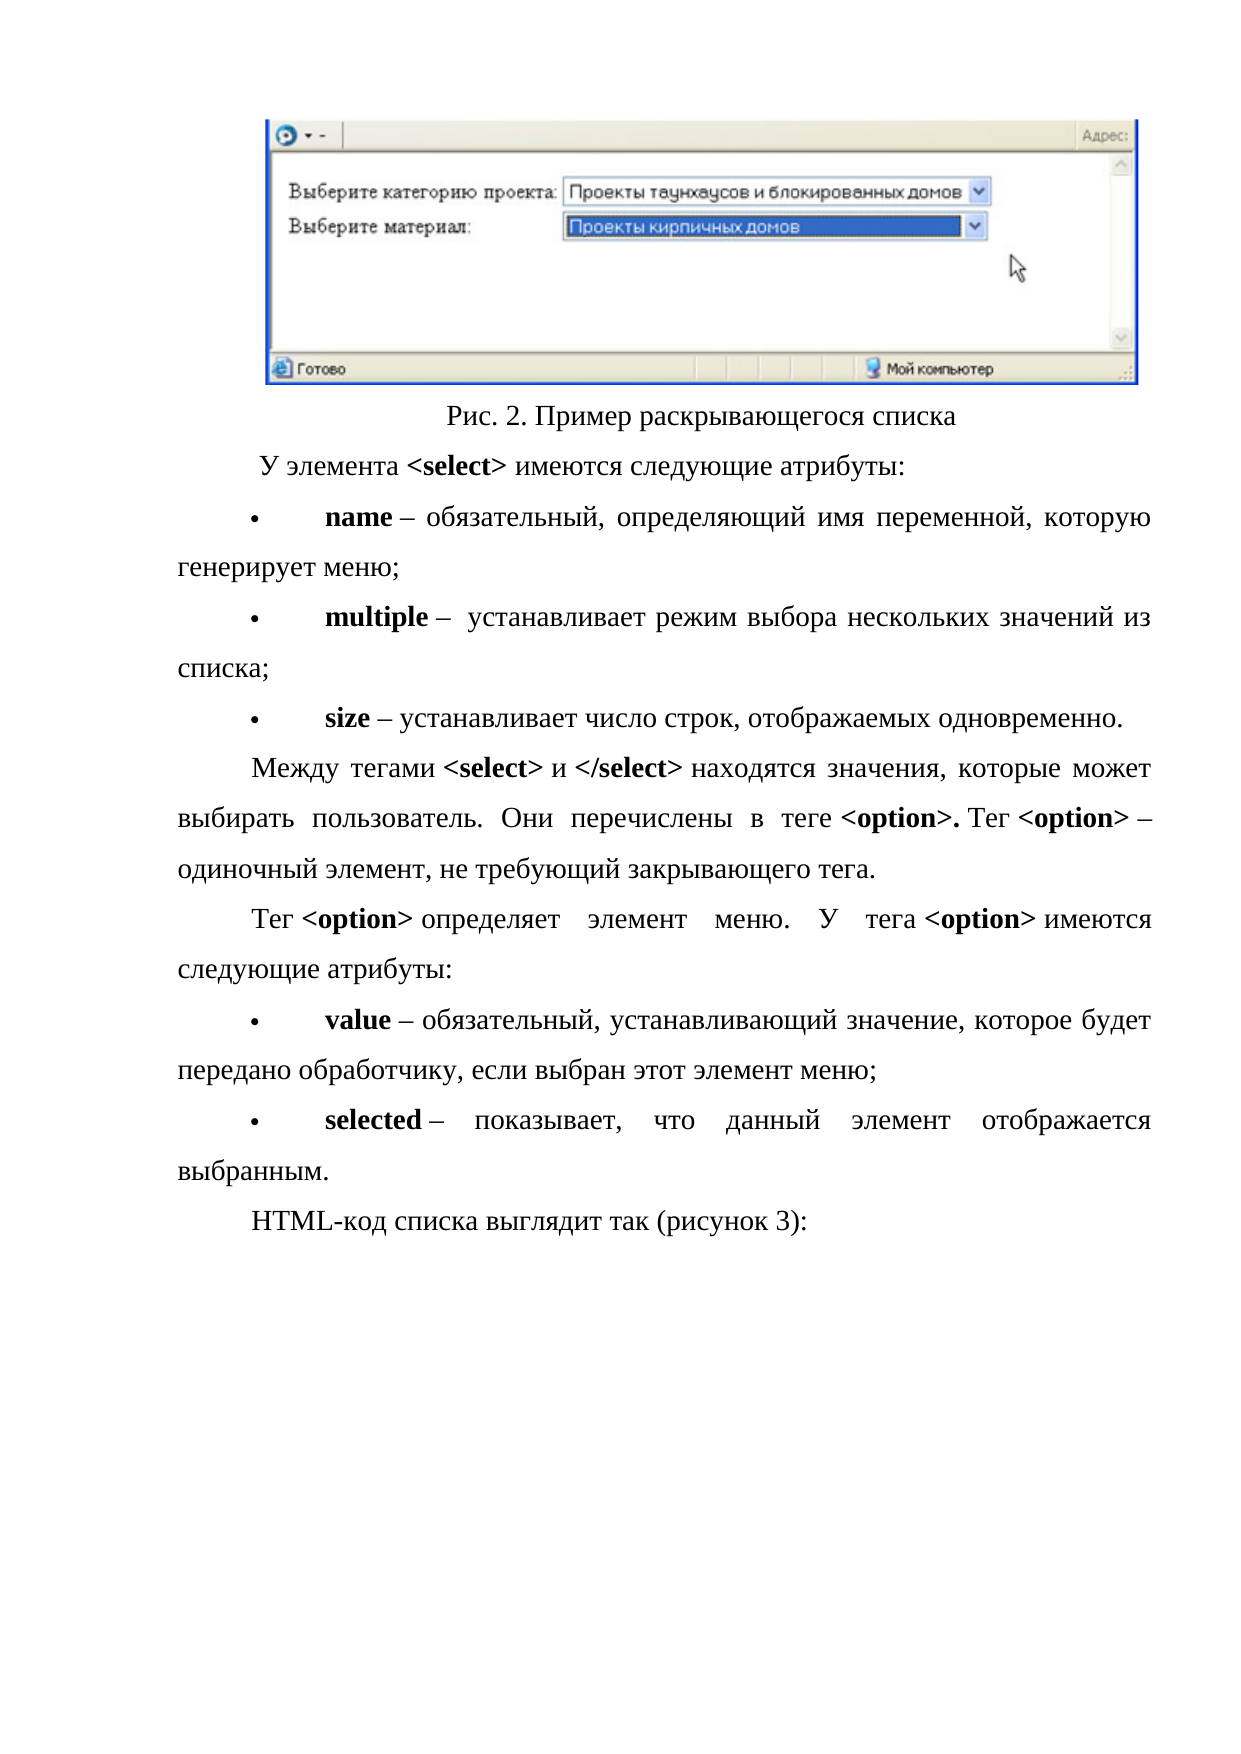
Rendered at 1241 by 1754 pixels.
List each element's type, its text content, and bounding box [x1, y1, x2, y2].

list name – обязательный, определяющий имя переменной, которую генерирует меню; [177, 499, 1152, 583]
text У элемента <select> имеются следующие атрибуты: [177, 448, 1152, 482]
text Между тегами <select> и </select> находятся значения, которые может выбирать пользователь. Они перечислены в теге <option>. Тег <option> – одиночный элемент, не требующий закрывающего тега. [177, 750, 1152, 884]
picture [264, 118, 1139, 385]
text Рис. 2. Пример раскрывающегося списка [177, 398, 1152, 432]
list value – обязательный, устанавливающий значение, которое будет передано обработчику, если выбран этот элемент меню; [177, 1002, 1152, 1086]
text Тег <option> определяет элемент меню. У тега <option> имеются следующие атрибуты: [177, 901, 1152, 985]
list selected – показывает, что данный элемент отображается выбранным. [177, 1102, 1152, 1186]
list multiple – устанавливает режим выбора нескольких значений из списка; [177, 599, 1152, 683]
list size – устанавливает число строк, отображаемых одновременно. [177, 700, 1152, 733]
text HTML-код списка выглядит так (рисунок 3): [177, 1203, 1152, 1237]
